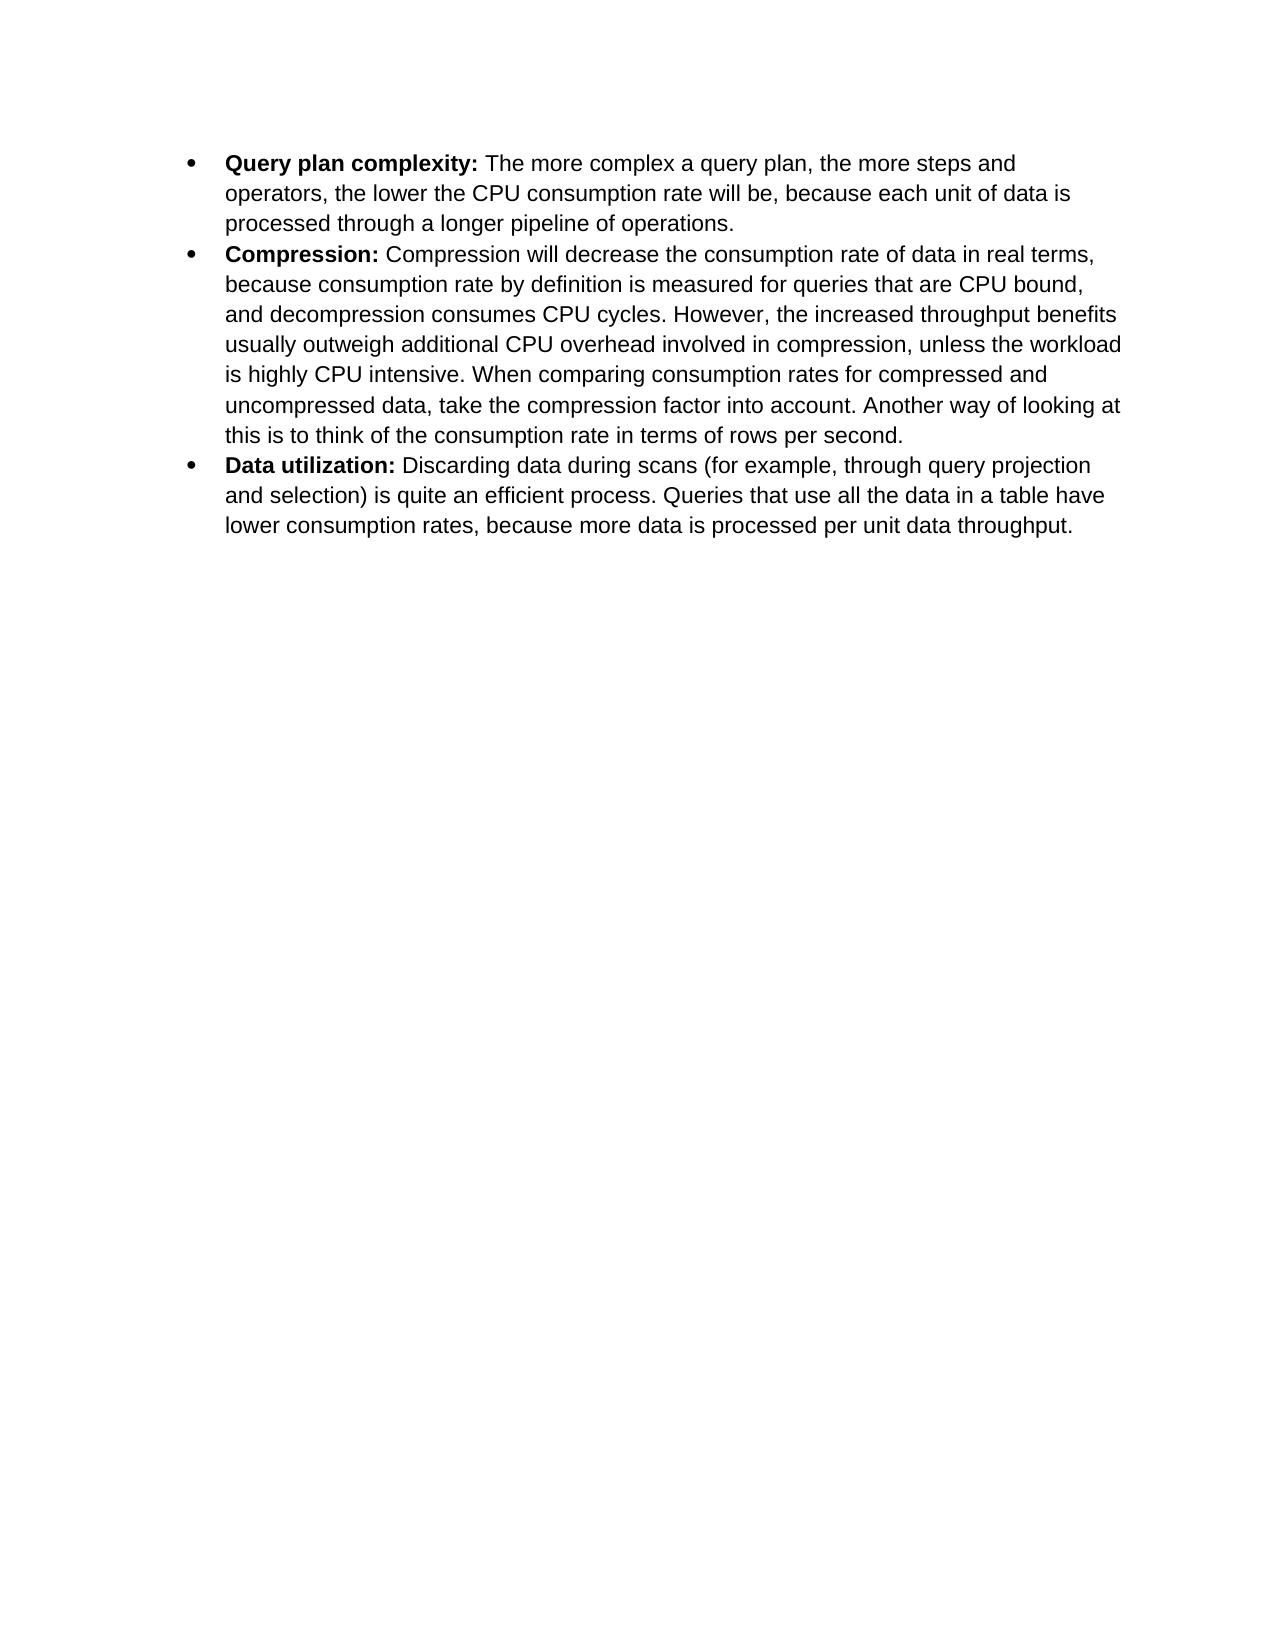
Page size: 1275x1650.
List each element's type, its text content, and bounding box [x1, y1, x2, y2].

list Data utilization: Discarding data during scans (for example, through query projection and selection) is quite an efficient process. Queries that use all the data in a table have lower consumption rates, because more data is processed per unit data throughput. [187, 452, 1125, 539]
list Query plan complexity: The more complex a query plan, the more steps and operators, the lower the CPU consumption rate will be, because each unit of data is processed through a longer pipeline of operations. [187, 150, 1125, 237]
list Compression: Compression will decrease the consumption rate of data in real terms, because consumption rate by definition is measured for queries that are CPU bound, and decompression consumes CPU cycles. However, the increased throughput benefits usually outweigh additional CPU overhead involved in compression, unless the workload is highly CPU intensive. When comparing consumption rates for compressed and uncompressed data, take the compression factor into account. Another way of looking at this is to think of the consumption rate in terms of rows per second. [187, 241, 1125, 448]
